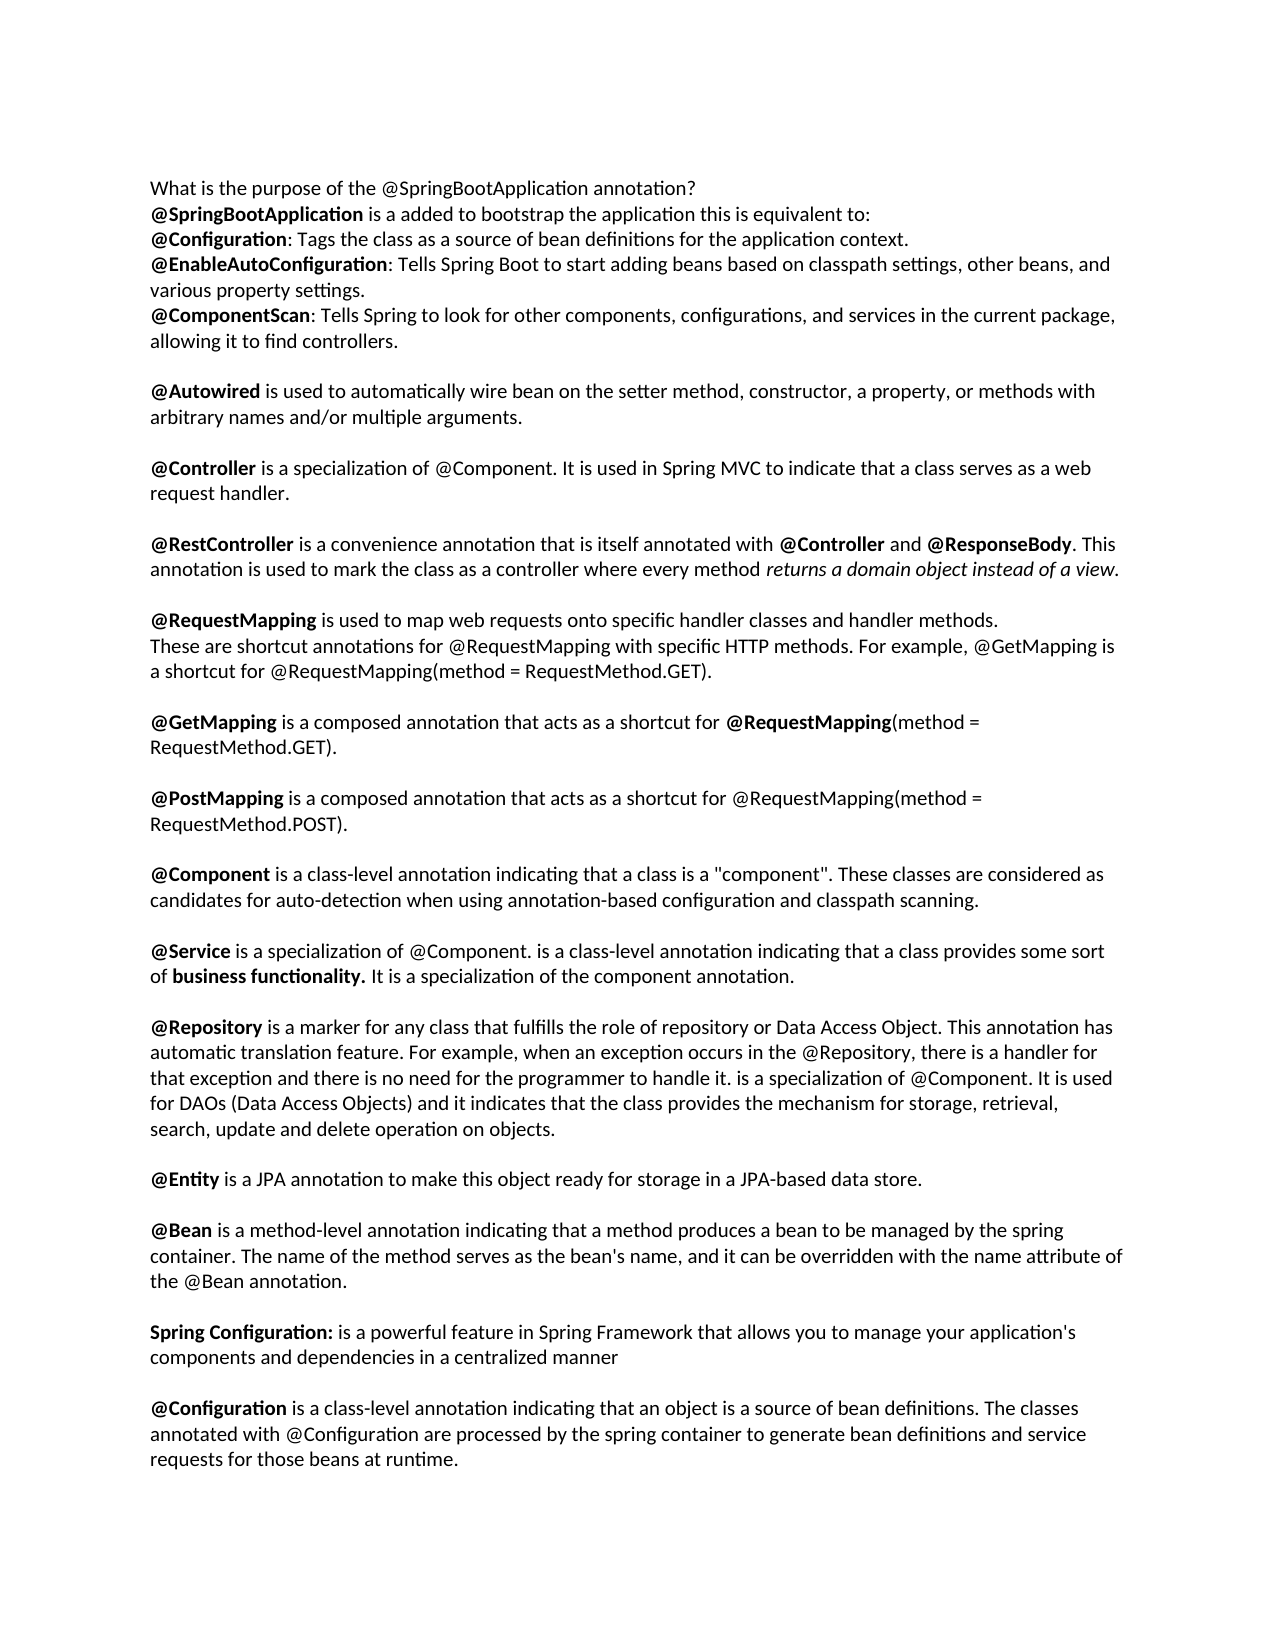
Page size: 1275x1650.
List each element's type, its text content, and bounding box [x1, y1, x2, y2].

text @RestController is a convenience annotation that is itself annotated with @Controller and @ResponseBody. This annotation is used to mark the class as a controller where every method returns a domain object instead of a view. [150, 531, 1125, 582]
text @GetMapping is a composed annotation that acts as a shortcut for @RequestMapping(method = RequestMethod.GET). [150, 709, 1125, 760]
text @PostMapping is a composed annotation that acts as a shortcut for @RequestMapping(method = RequestMethod.POST). [150, 785, 1125, 836]
text These are shortcut annotations for @RequestMapping with specific HTTP methods. For example, @GetMapping is a shortcut for @RequestMapping(method = RequestMethod.GET). [150, 633, 1125, 684]
text Spring Configuration: is a powerful feature in Spring Framework that allows you to manage your application's components and dependencies in a centralized manner [150, 1319, 1125, 1370]
text @Controller is a specialization of @Component. It is used in Spring MVC to indicate that a class serves as a web request handler. [150, 455, 1125, 506]
text @Entity is a JPA annotation to make this object ready for storage in a JPA-based data store. [150, 1167, 1125, 1192]
text @EnableAutoConfiguration: Tells Spring Boot to start adding beans based on classpath settings, other beans, and various property settings. [150, 252, 1125, 302]
text @Configuration: Tags the class as a source of bean definitions for the application context. [150, 226, 1125, 252]
text What is the purpose of the @SpringBootApplication annotation? [150, 175, 1125, 201]
text @Service is a specialization of @Component. is a class-level annotation indicating that a class provides some sort of business functionality. It is a specialization of the component annotation. [150, 938, 1125, 989]
text @Component is a class-level annotation indicating that a class is a "component". These classes are considered as candidates for auto-detection when using annotation-based configuration and classpath scanning. [150, 862, 1125, 912]
text @Repository is a marker for any class that fulfills the role of repository or Data Access Object. This annotation has automatic translation feature. For example, when an exception occurs in the @Repository, there is a handler for that exception and there is no need for the programmer to handle it. is a specialization of @Component. It is used for DAOs (Data Access Objects) and it indicates that the class provides the mechanism for storage, retrieval, search, update and delete operation on objects. [150, 1014, 1125, 1141]
text @Autowired is used to automatically wire bean on the setter method, constructor, a property, or methods with arbitrary names and/or multiple arguments. [150, 379, 1125, 429]
text @ComponentScan: Tells Spring to look for other components, configurations, and services in the current package, allowing it to find controllers. [150, 302, 1125, 353]
text @Configuration is a class-level annotation indicating that an object is a source of bean definitions. The classes annotated with @Configuration are processed by the spring container to generate bean definitions and service requests for those beans at runtime. [150, 1395, 1125, 1472]
text @SpringBootApplication is a added to bootstrap the application this is equivalent to: [150, 201, 1125, 226]
text @RequestMapping is used to map web requests onto specific handler classes and handler methods. [150, 607, 1125, 633]
text @Bean is a method-level annotation indicating that a method produces a bean to be managed by the spring container. The name of the method serves as the bean's name, and it can be overridden with the name attribute of the @Bean annotation. [150, 1217, 1125, 1294]
